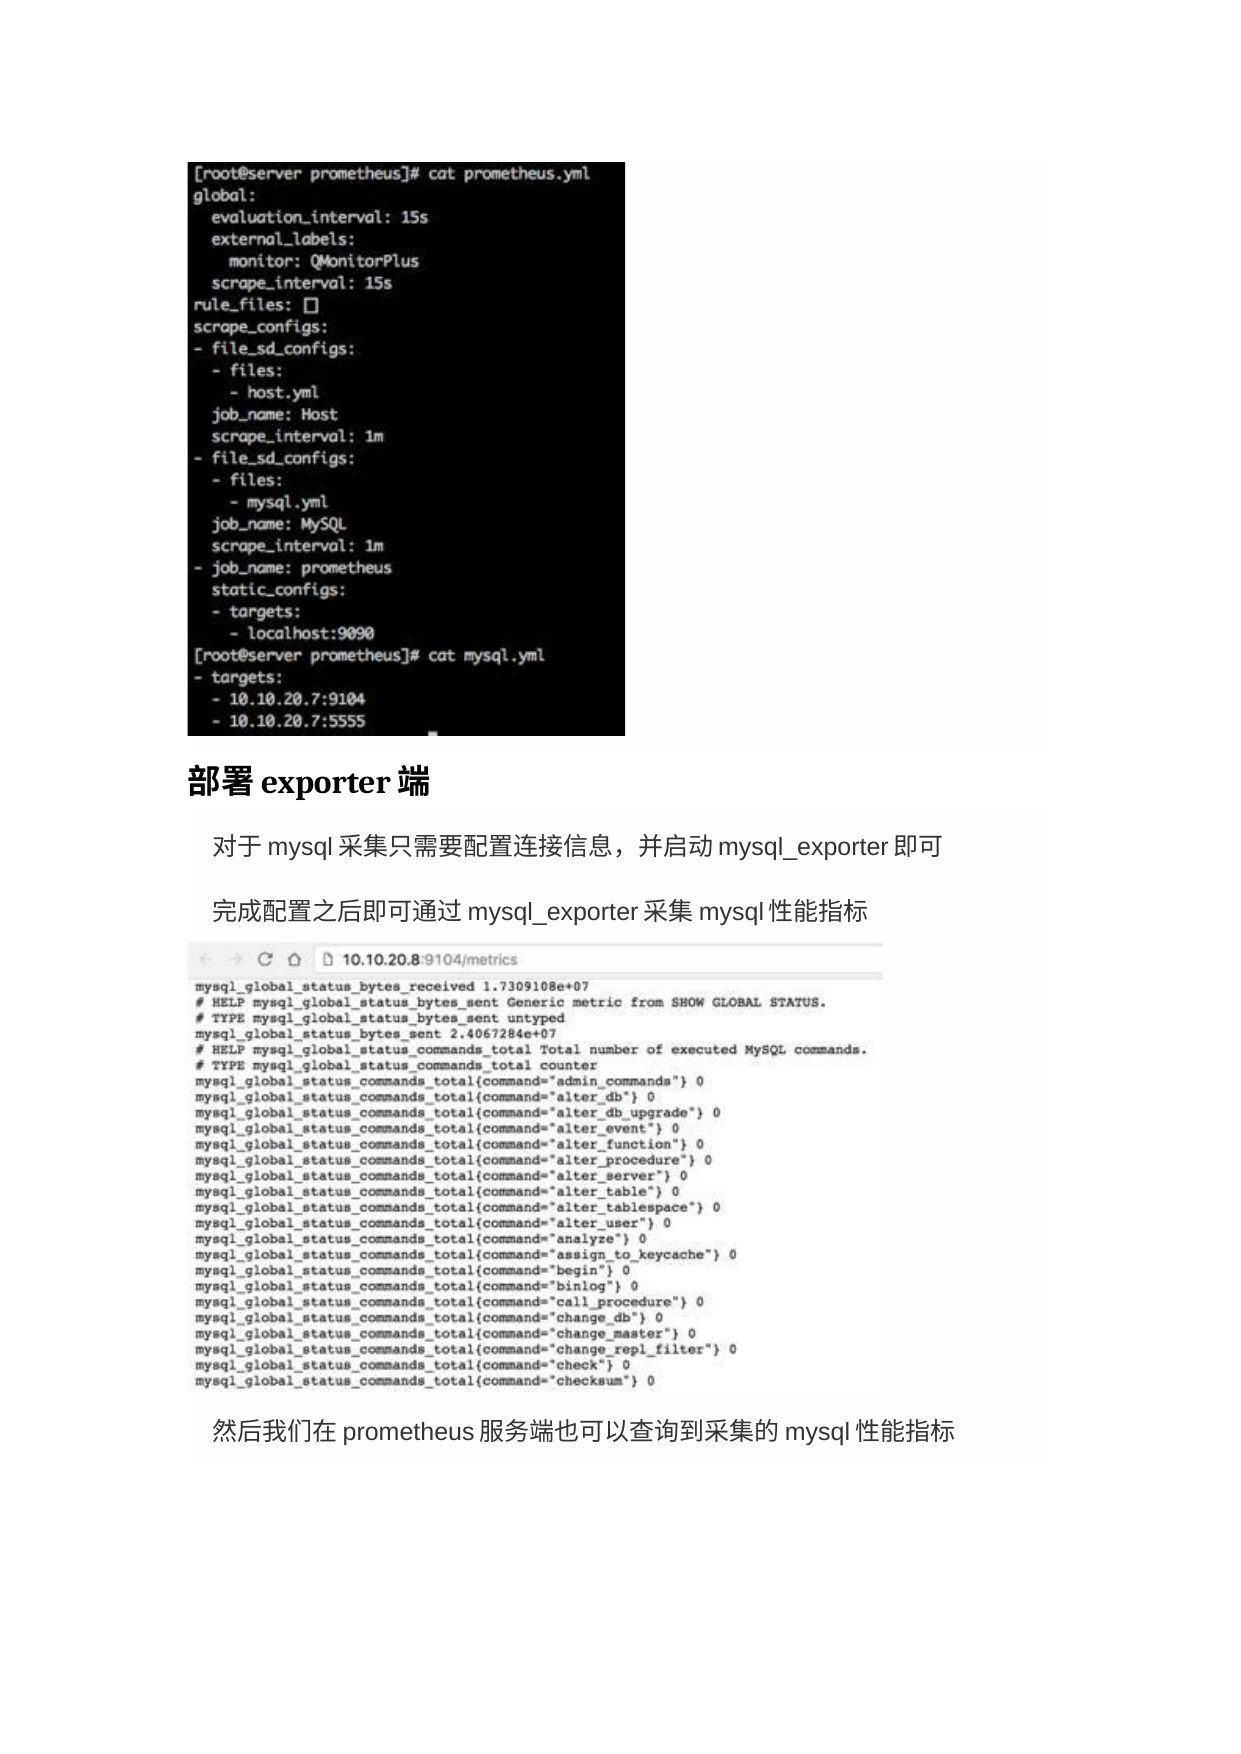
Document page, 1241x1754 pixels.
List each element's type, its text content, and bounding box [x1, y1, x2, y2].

subtitle 部署exporter端 [187, 747, 1053, 812]
text 对于mysql采集只需要配置连接信息，并启动mysql_exporter即可 [187, 812, 1053, 877]
text 完成配置之后即可通过mysql_exporter采集mysql性能指标 [187, 877, 1053, 942]
picture [187, 162, 625, 736]
text 然后我们在prometheus服务端也可以查询到采集的mysql性能指标 [187, 1397, 1053, 1462]
picture [187, 942, 883, 1392]
